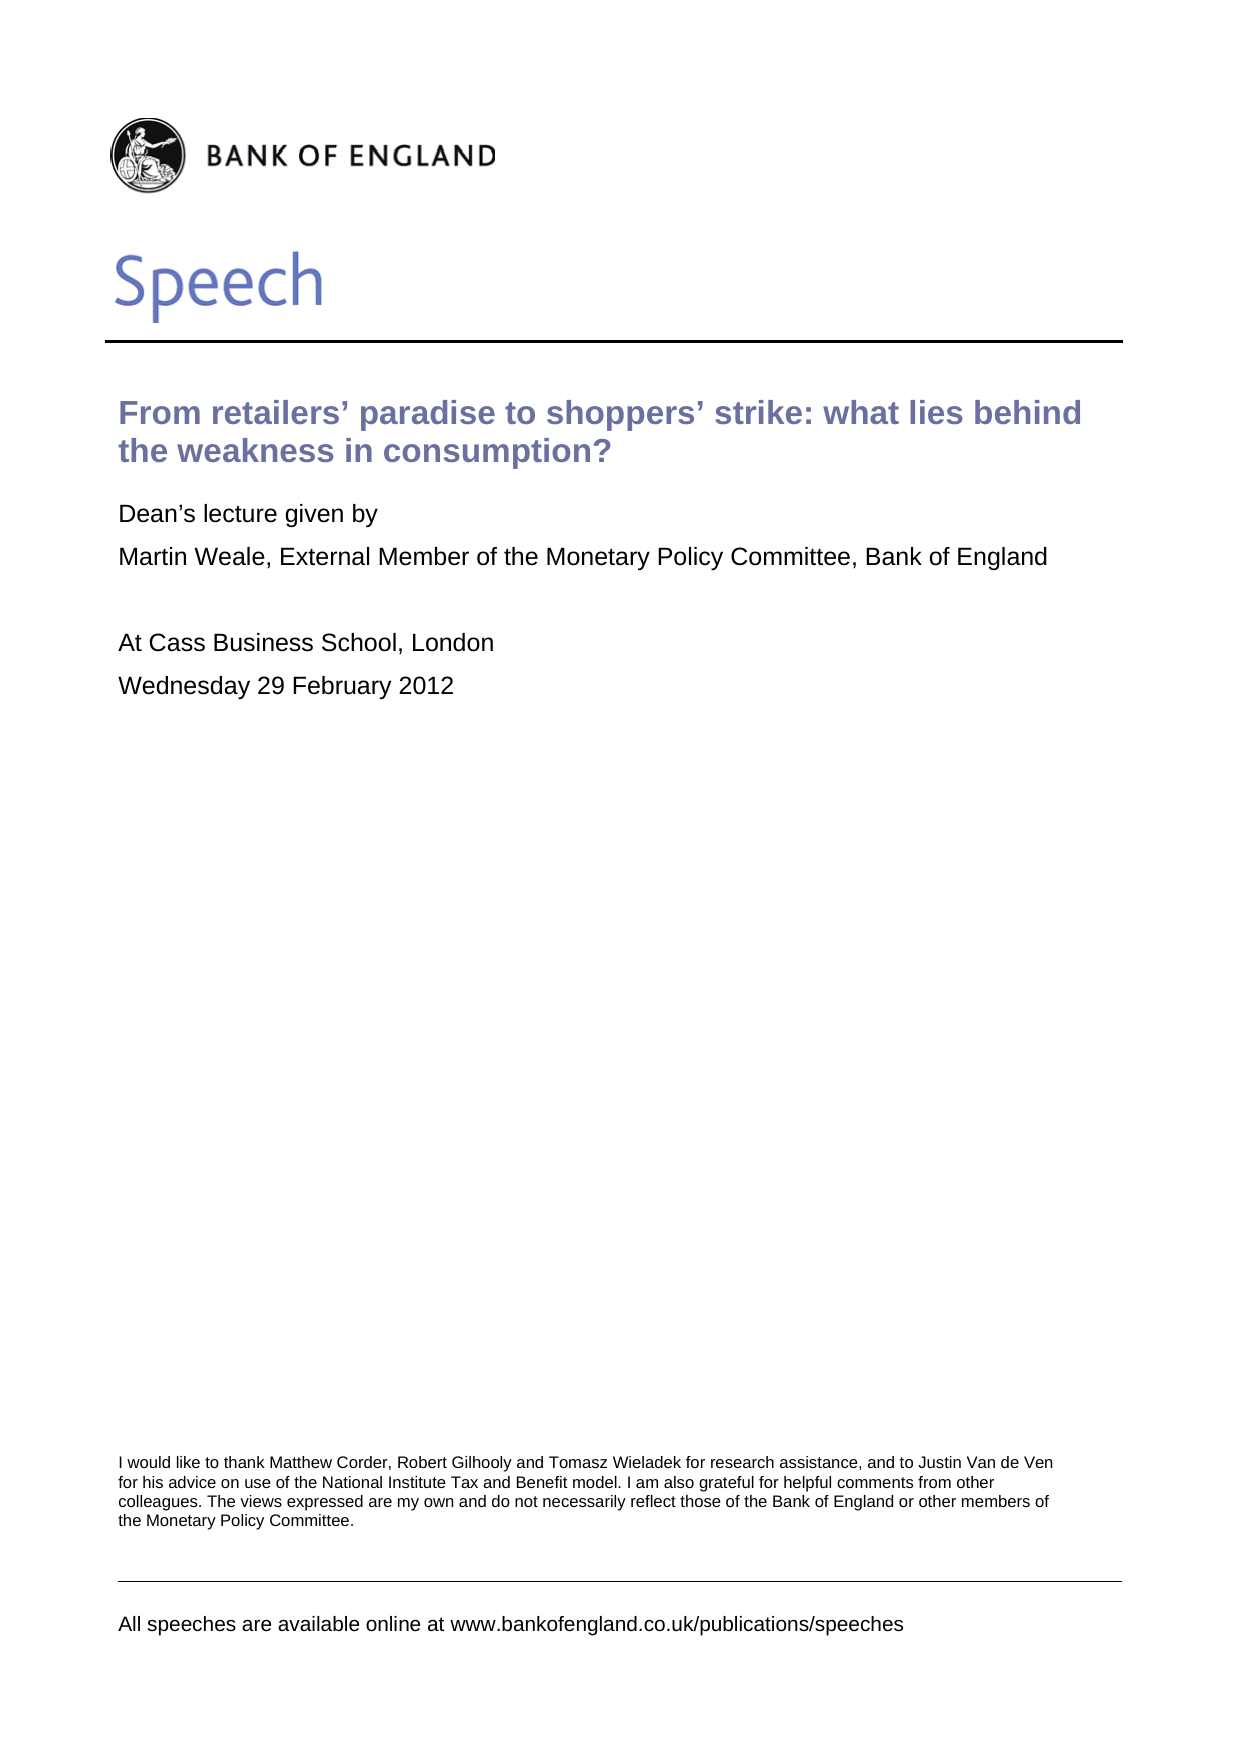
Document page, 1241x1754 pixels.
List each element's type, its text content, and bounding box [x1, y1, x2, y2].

text From retailers’ paradise to shoppers’ strike: what lies behind the weakness in consumption? [118, 393, 1121, 470]
text At Cass Business School, London Wednesday 29 February 2012 [118, 628, 497, 700]
picture [110, 118, 495, 323]
text I would like to thank Matthew Corder, Robert Gilhooly and Tomasz Wieladek for research assistance, and to Justin Van de Ven for his advice on use of the National Institute Tax and Benefit model. I am also grateful for helpful comments from other colleagues. The views expressed are my own and do not necessarily reflect those of the Bank of England or other members of the Monetary Policy Committee. [118, 1453, 1056, 1530]
text Dean’s lecture given by [118, 498, 1134, 527]
text Martin Weale, External Member of the Monetary Policy Committee, Bank of England [118, 542, 1134, 570]
